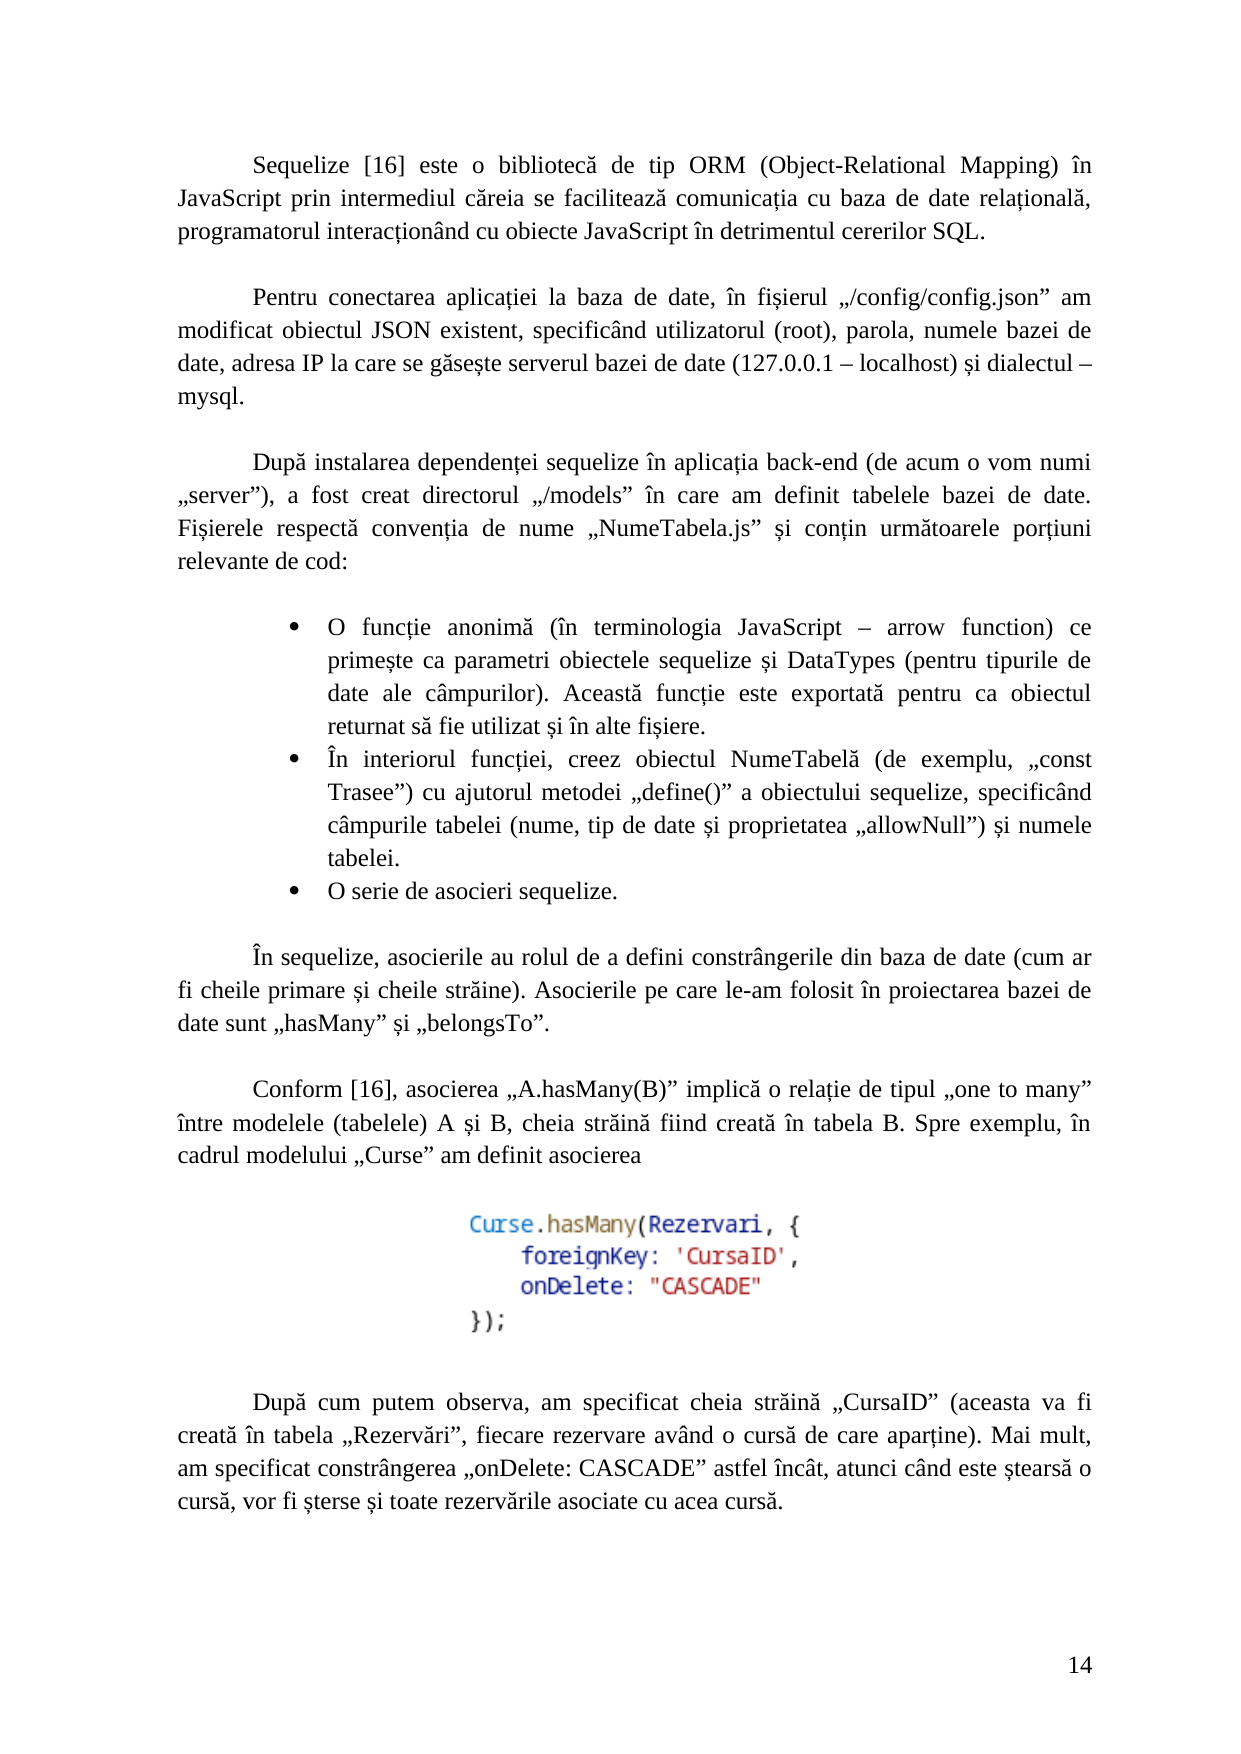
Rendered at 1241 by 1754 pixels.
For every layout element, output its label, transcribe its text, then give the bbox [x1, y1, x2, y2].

text Pentru conectarea aplicației la baza de date, în fișierul „/config/config.json” am modificat obiectul JSON existent, specificând utilizatorul (root), parola, numele bazei de date, adresa IP la care se găsește serverul bazei de date (127.0.0.1 – localhost) și dialectul – mysql. [177, 282, 1092, 410]
text După instalarea dependenței sequelize în aplicația back-end (de acum o vom numi „server”), a fost creat directorul „/models” în care am definit tabelele bazei de date. Fișierele respectă convenția de nume „NumeTabela.js” și conțin următoarele porțiuni relevante de cod: [177, 447, 1092, 575]
list În interiorul funcției, creez obiectul NumeTabelă (de exemplu, „const Trasee”) cu ajutorul metodei „define()” a obiectului sequelize, specificând câmpurile tabelei (nume, tip de date și proprietatea „allowNull”) și numele tabelei. [290, 744, 1092, 872]
text Sequelize [16] este o bibliotecă de tip ORM (Object-Relational Mapping) în JavaScript prin intermediul căreia se facilitează comunicația cu baza de date relațională, programatorul interacționând cu obiecte JavaScript în detrimentul cererilor SQL. [177, 150, 1092, 245]
list O serie de asocieri sequelize. [290, 876, 1092, 905]
list O funcție anonimă (în terminologia JavaScript – arrow function) ce primește ca parametri obiectele sequelize și DataTypes (pentru tipurile de date ale câmpurilor). Această funcție este exportată pentru ca obiectul returnat să fie utilizat și în alte fișiere. [290, 612, 1092, 740]
text Conform [16], asocierea „A.hasMany(B)” implică o relație de tipul „one to many” între modelele (tabelele) A și B, cheia străină fiind creată în tabela B. Spre exemplu, în cadrul modelului „Curse” am definit asocierea [177, 1074, 1092, 1169]
text În sequelize, asocierile au rolul de a defini constrângerile din baza de date (cum ar fi cheile primare și cheile străine). Asocierile pe care le-am folosit în proiectarea bazei de date sunt „hasMany” și „belongsTo”. [177, 942, 1092, 1037]
text După cum putem observa, am specificat cheia străină „CursaID” (aceasta va fi creată în tabela „Rezervări”, fiecare rezervare având o cursă de care aparține). Mai mult, am specificat constrângerea „onDelete: CASCADE” astfel încât, atunci când este ștearsă o cursă, vor fi șterse și toate rezervările asociate cu acea cursă. [177, 1387, 1092, 1515]
